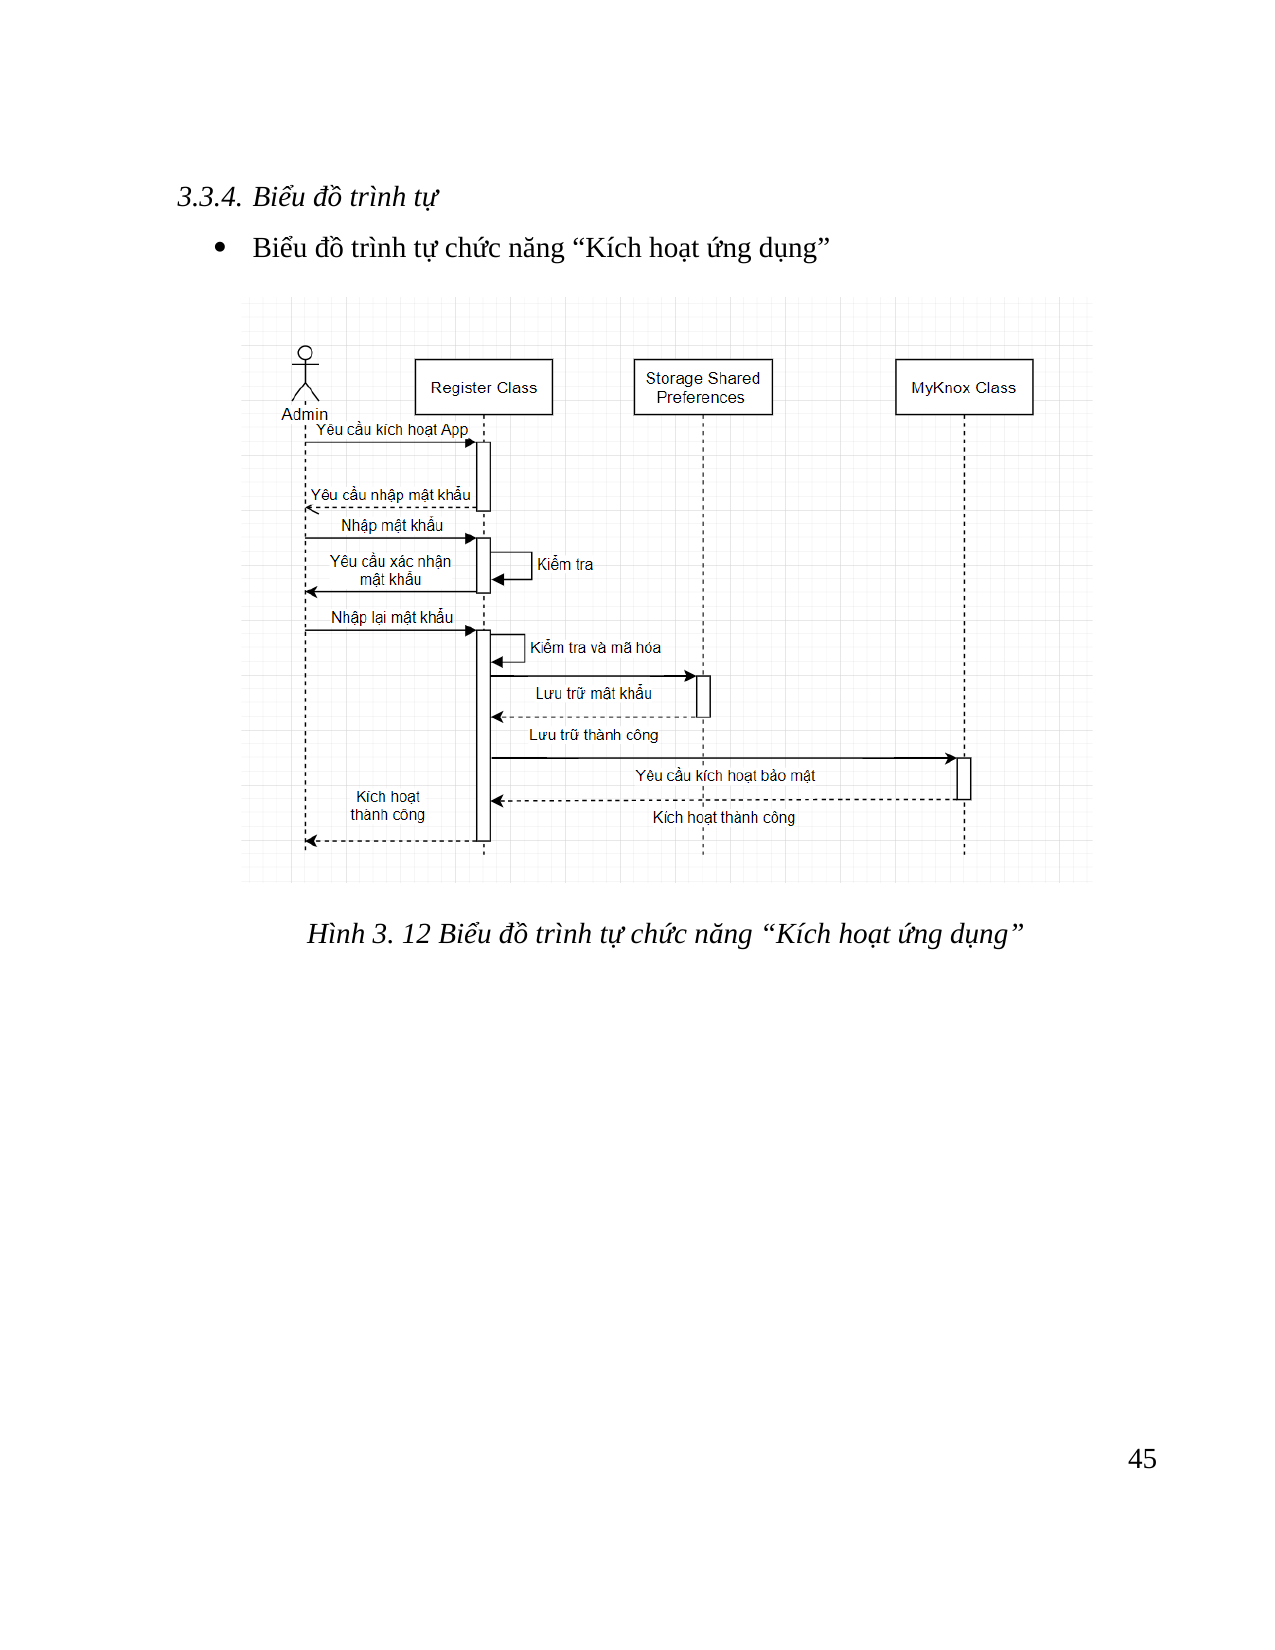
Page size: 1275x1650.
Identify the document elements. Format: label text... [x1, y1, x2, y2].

list Biểu đồ trình tự chức năng “Kích hoạt ứng dụng” [215, 230, 1157, 263]
subtitle Biểu đồ trình tự [177, 179, 1157, 213]
picture [241, 297, 1093, 883]
